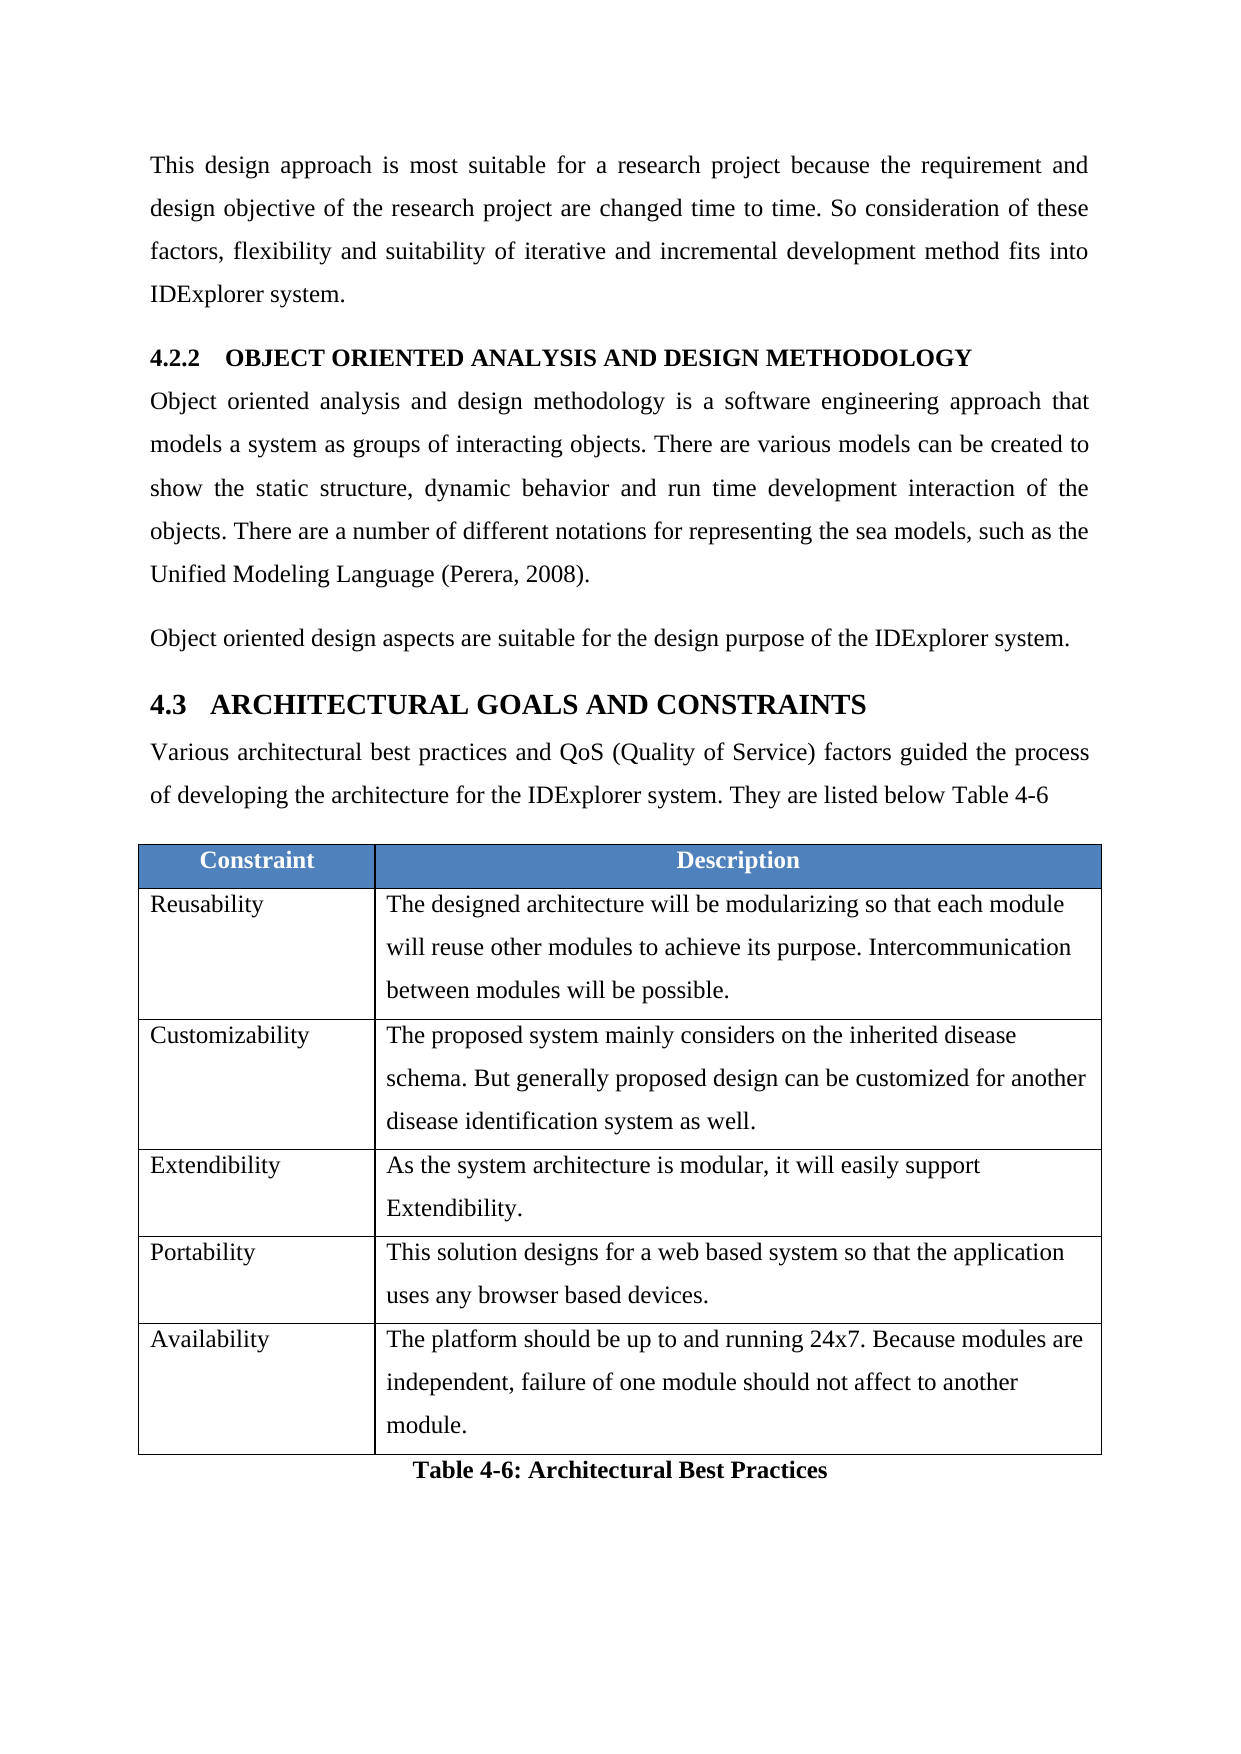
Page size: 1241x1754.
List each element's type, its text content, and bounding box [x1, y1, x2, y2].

table_cell This solution designs for a web based system so that the application uses any browser based devices. [376, 1237, 1101, 1323]
table_cell Extendibility [139, 1150, 374, 1236]
subtitle ARCHITECTURAL GOALS AND CONSTRAINTS [150, 687, 1090, 720]
table_cell Customizability [139, 1020, 374, 1149]
text Object oriented analysis and design methodology is a software engineering approach that models a system as groups of interacting objects. There are various models can be created to show the static structure, dynamic behavior and run time development interaction of the objects. There are a number of different notations for representing the sea models, such as the Unified Modeling Language (Perera, 2008). [150, 386, 1090, 588]
text This design approach is most suitable for a research project because the requirement and design objective of the research project are changed time to time. So consideration of these factors, flexibility and suitability of iterative and incremental development method fits into IDExplorer system. [150, 150, 1090, 308]
table_cell The platform should be up to and running 24x7. Because modules are independent, failure of one module should not affect to another module. [376, 1324, 1101, 1454]
table_cell Availability [139, 1324, 374, 1454]
table_cell As the system architecture is modular, it will easily support Extendibility. [376, 1150, 1101, 1236]
text Object oriented design aspects are suitable for the design purpose of the IDExplorer system. [150, 623, 1090, 652]
table_header Description [376, 845, 1101, 888]
table_cell The proposed system mainly considers on the inherited disease schema. But generally proposed design can be customized for another disease identification system as well. [376, 1020, 1101, 1149]
table_cell The designed architecture will be modularizing so that each module will reuse other modules to achieve its purpose. Intercommunication between modules will be possible. [376, 889, 1101, 1019]
subtitle OBJECT ORIENTED ANALYSIS AND DESIGN METHODOLOGY [150, 343, 1090, 372]
table_cell Portability [139, 1237, 374, 1323]
table_cell Reusability [139, 889, 374, 1019]
table_header Constraint [139, 845, 374, 888]
